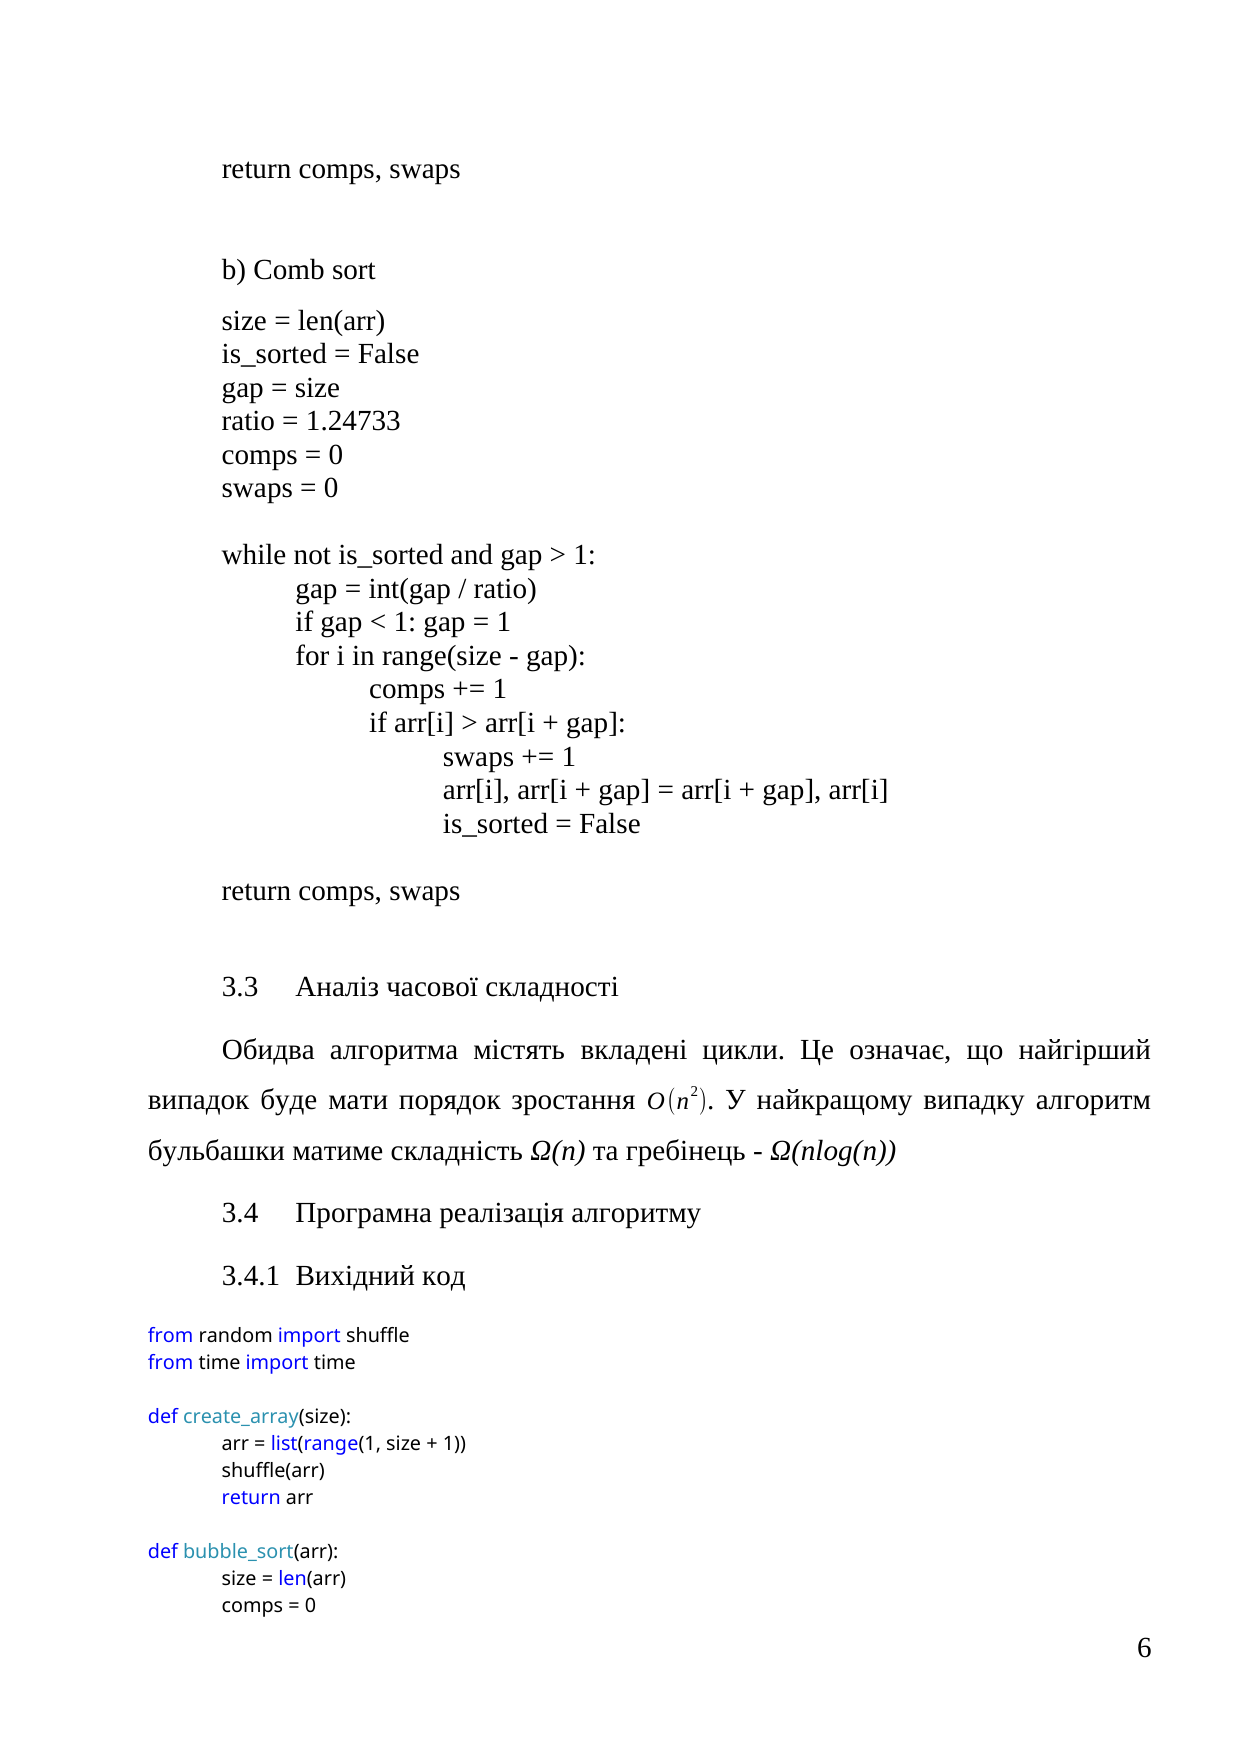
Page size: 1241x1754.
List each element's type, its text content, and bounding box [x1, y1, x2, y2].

text comps += 1 [148, 672, 1152, 705]
text def bubble_sort(arr): [148, 1537, 1152, 1564]
text arr[i], arr[i + gap] = arr[i + gap], arr[i] [148, 772, 1152, 806]
text gap = size [148, 370, 1152, 403]
text size = len(arr) [148, 1564, 1152, 1591]
subtitle Програмна реалізація алгоритму [148, 1195, 1152, 1229]
text while not is_sorted and gap > 1: [148, 537, 1152, 571]
text comps = 0 [148, 437, 1152, 470]
subtitle Вихідний код [148, 1258, 1152, 1292]
text size = len(arr) [148, 303, 1152, 336]
text is_sorted = False [148, 336, 1152, 370]
text ratio = 1.24733 [148, 403, 1152, 437]
text swaps += 1 [148, 739, 1152, 772]
text shuffle(arr) [148, 1456, 1152, 1483]
text is_sorted = False [148, 806, 1152, 839]
text swaps = 0 [148, 470, 1152, 504]
text from random import shuffle [148, 1321, 1152, 1348]
subtitle Аналіз часової складності [148, 969, 1152, 1003]
text from time import time [148, 1348, 1152, 1375]
text return comps, swaps [148, 152, 1152, 185]
text def create_array(size): [148, 1402, 1152, 1429]
text b) Comb sort [148, 252, 1152, 286]
text Обидва алгоритма містять вкладені цикли. Це означає, що найгірший випадок буде мати порядок зростання . У найкращому випадку алгоритм бульбашки матиме складність Ω(n) та гребінець - Ω(nlog(n)) [148, 1032, 1152, 1166]
text arr = list(range(1, size + 1)) [148, 1429, 1152, 1456]
text if gap < 1: gap = 1 [148, 604, 1152, 638]
text comps = 0 [148, 1591, 1152, 1618]
text if arr[i] > arr[i + gap]: [148, 705, 1152, 739]
text gap = int(gap / ratio) [148, 571, 1152, 604]
text for i in range(size - gap): [148, 638, 1152, 672]
text return comps, swaps [148, 873, 1152, 906]
text return arr [148, 1483, 1152, 1510]
